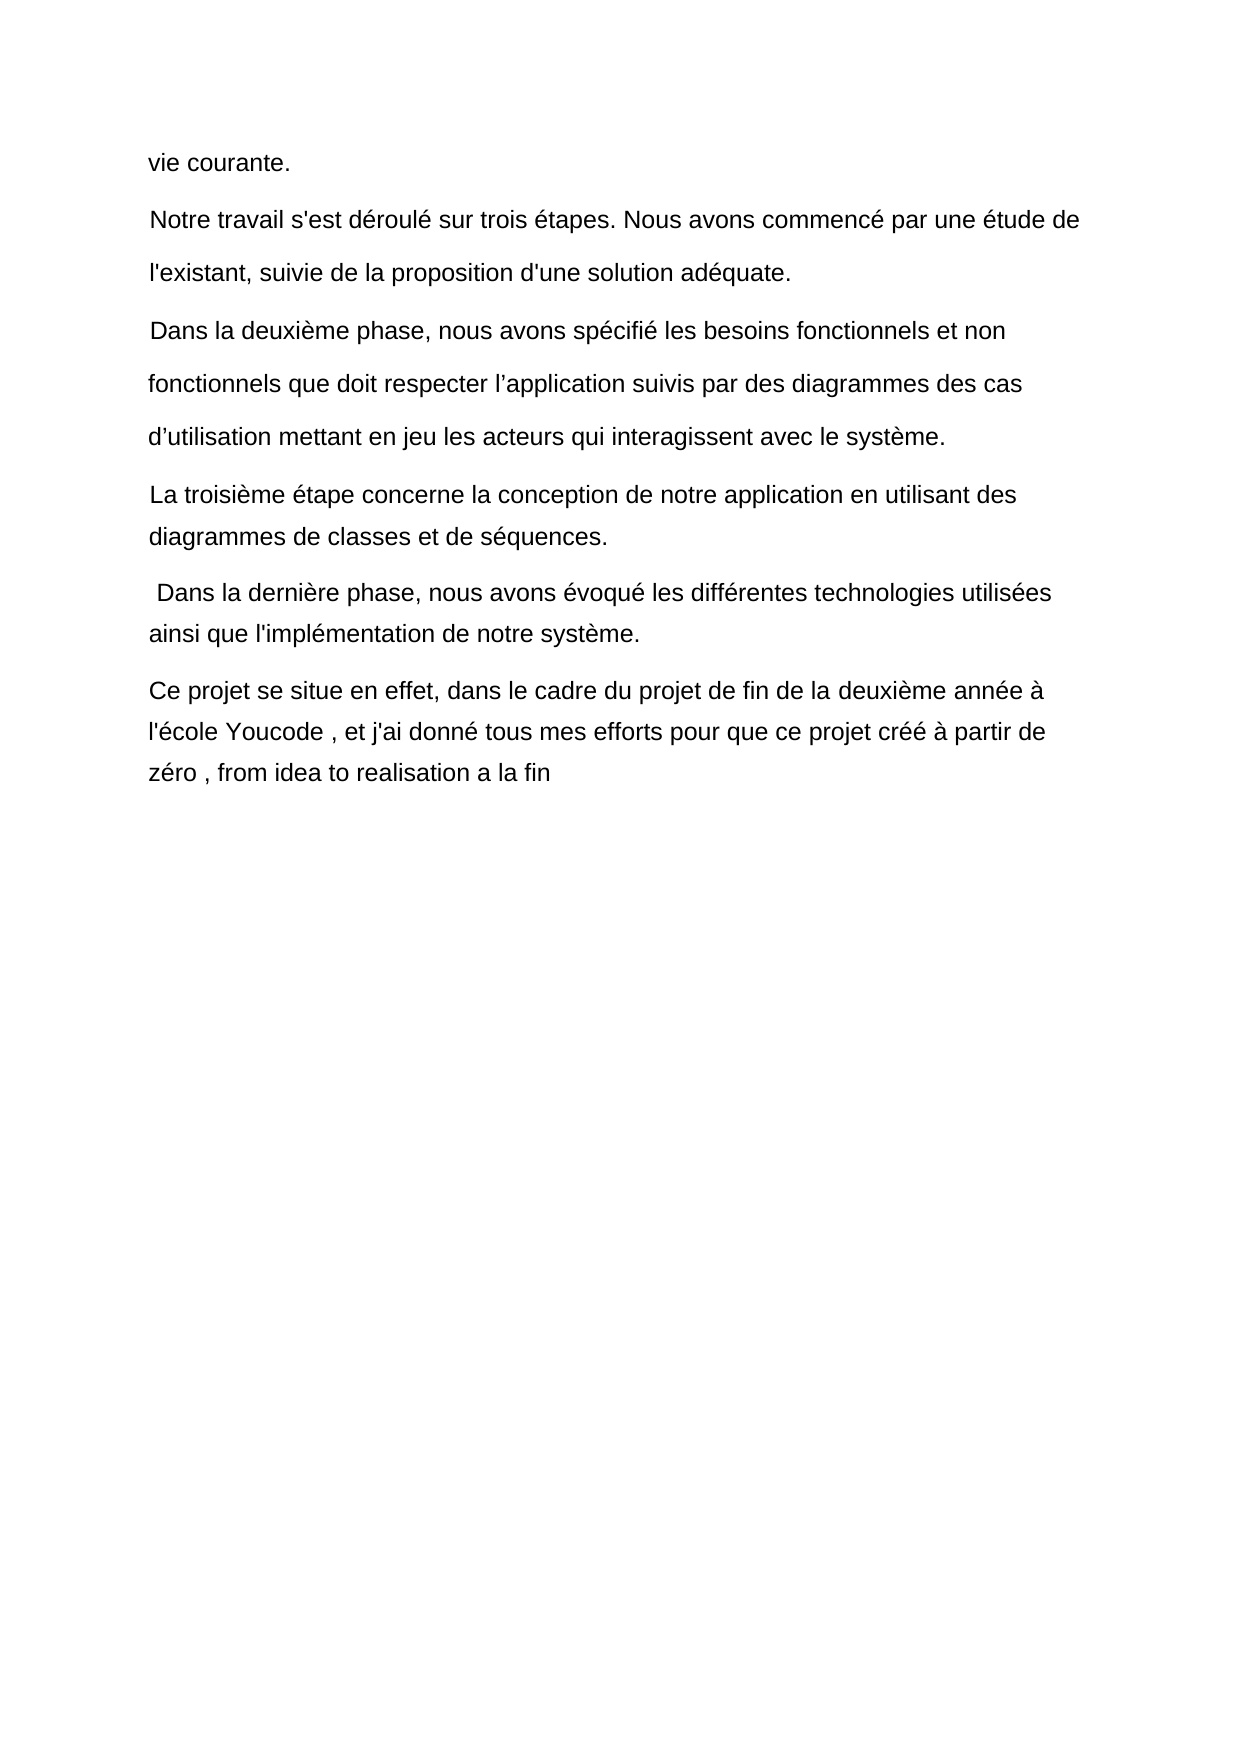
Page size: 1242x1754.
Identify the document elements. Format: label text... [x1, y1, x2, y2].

text Dans la dernière phase, nous avons évoqué les différentes technologies utilisées ainsi que l'implémentation de notre système. [148, 578, 1055, 648]
text Dans la deuxième phase, nous avons spécifié les besoins fonctionnels et non fonctionnels que doit respecter l’application suivis par des diagrammes des cas d’utilisation mettant en jeu les acteurs qui interagissent avec le système. [148, 316, 1027, 451]
text Notre travail s'est déroulé sur trois étapes. Nous avons commencé par une étude de l'existant, suivie de la proposition d'une solution adéquate. [149, 205, 1084, 287]
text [148, 148, 1092, 177]
text La troisième étape concerne la conception de notre application en utilisant des diagrammes de classes et de séquences. [148, 481, 1020, 550]
text Ce projet se situe en effet, dans le cadre du projet de fin de la deuxième année à l'école Youcode , et j'ai donné tous mes efforts pour que ce projet créé à partir de zéro , from idea to realisation a la fin [148, 676, 1055, 787]
